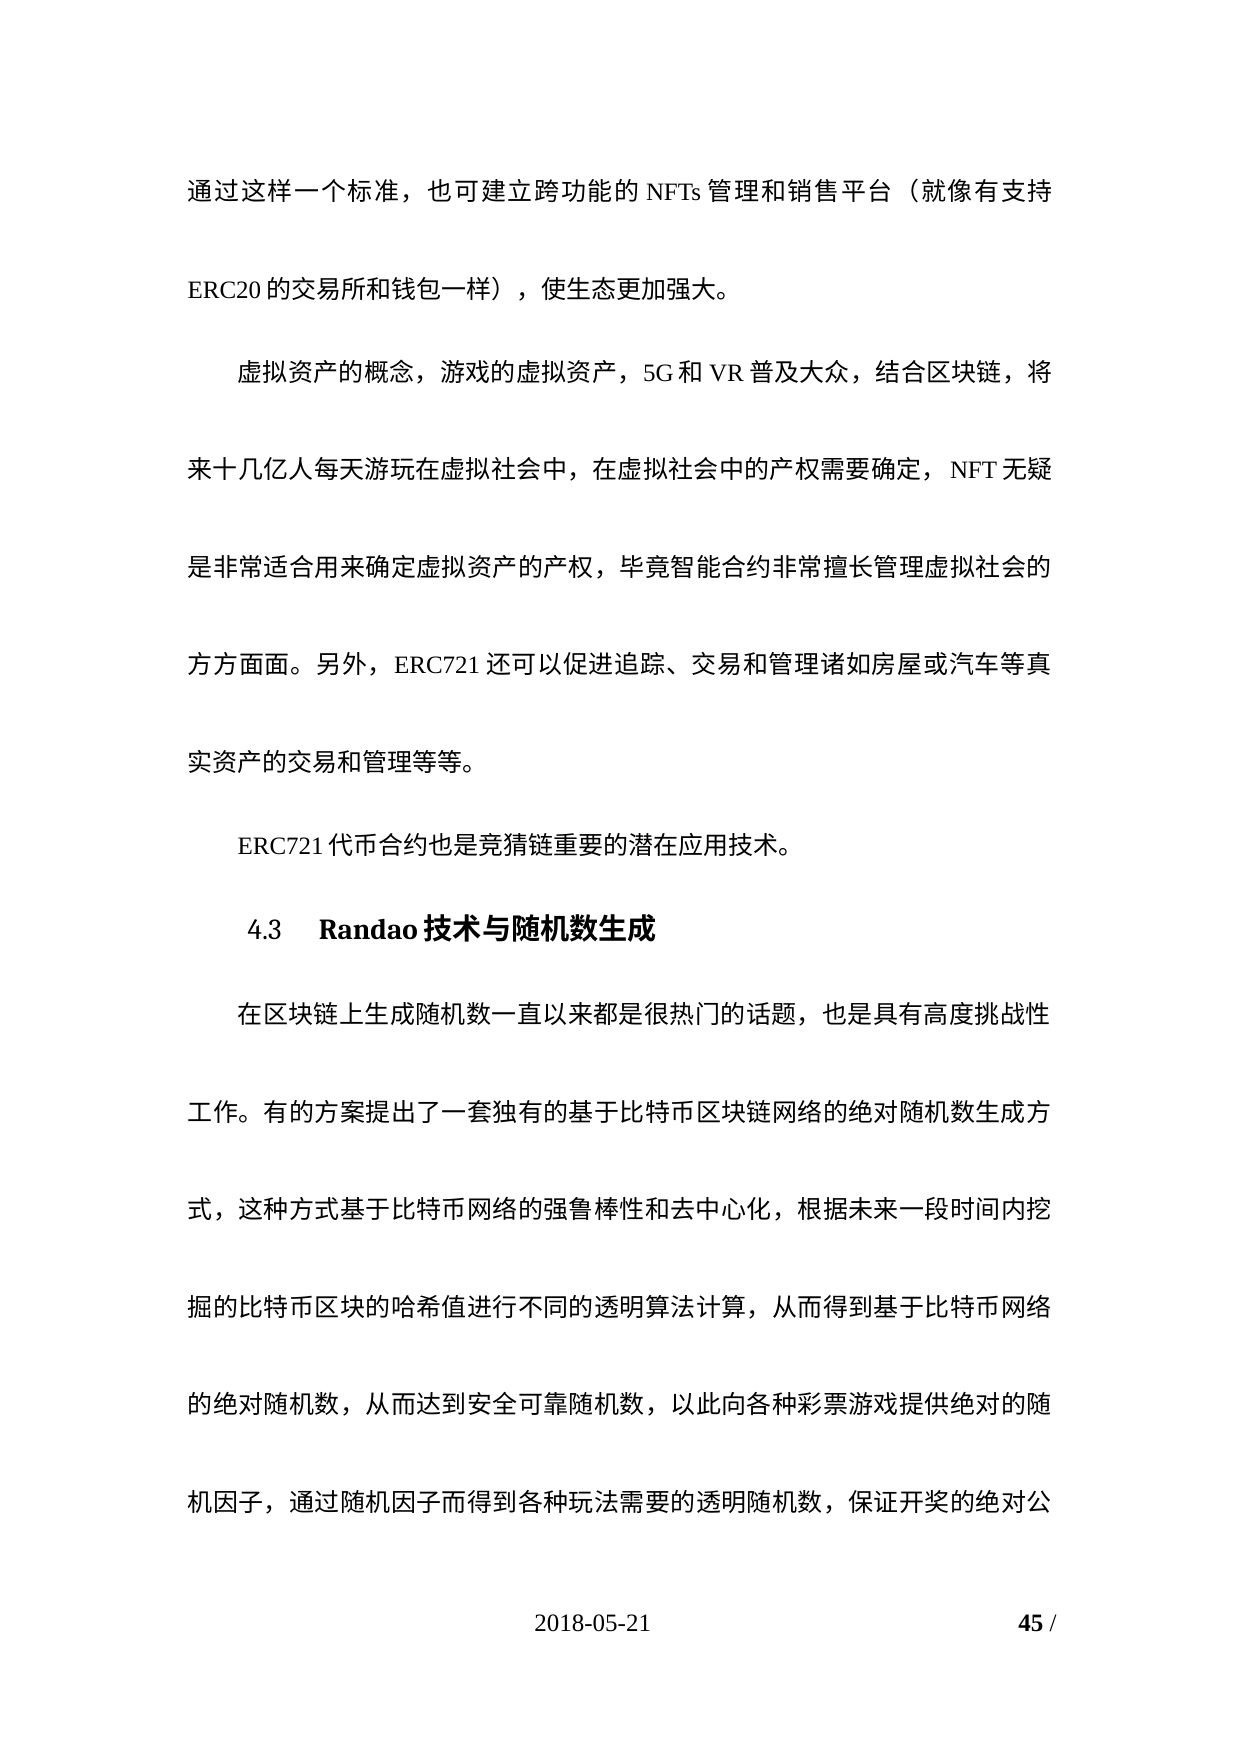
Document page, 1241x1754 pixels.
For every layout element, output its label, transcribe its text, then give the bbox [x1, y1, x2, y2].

subtitle Randao技术与随机数生成 [247, 894, 1053, 959]
text ERC721代币合约也是竞猜链重要的潜在应用技术。 [187, 811, 1053, 876]
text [187, 981, 1053, 1533]
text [187, 157, 1053, 320]
text 虚拟资产的概念，游戏的虚拟资产，5G和VR普及大众，结合区块链，将来十几亿人每天游玩在虚拟社会中，在虚拟社会中的产权需要确定，NFT无疑是非常适合用来确定虚拟资产的产权，毕竟智能合约非常擅长管理虚拟社会的方方面面。另外，ERC721还可以促进追踪、交易和管理诸如房屋或汽车等真实资产的交易和管理等等。 [187, 338, 1053, 793]
